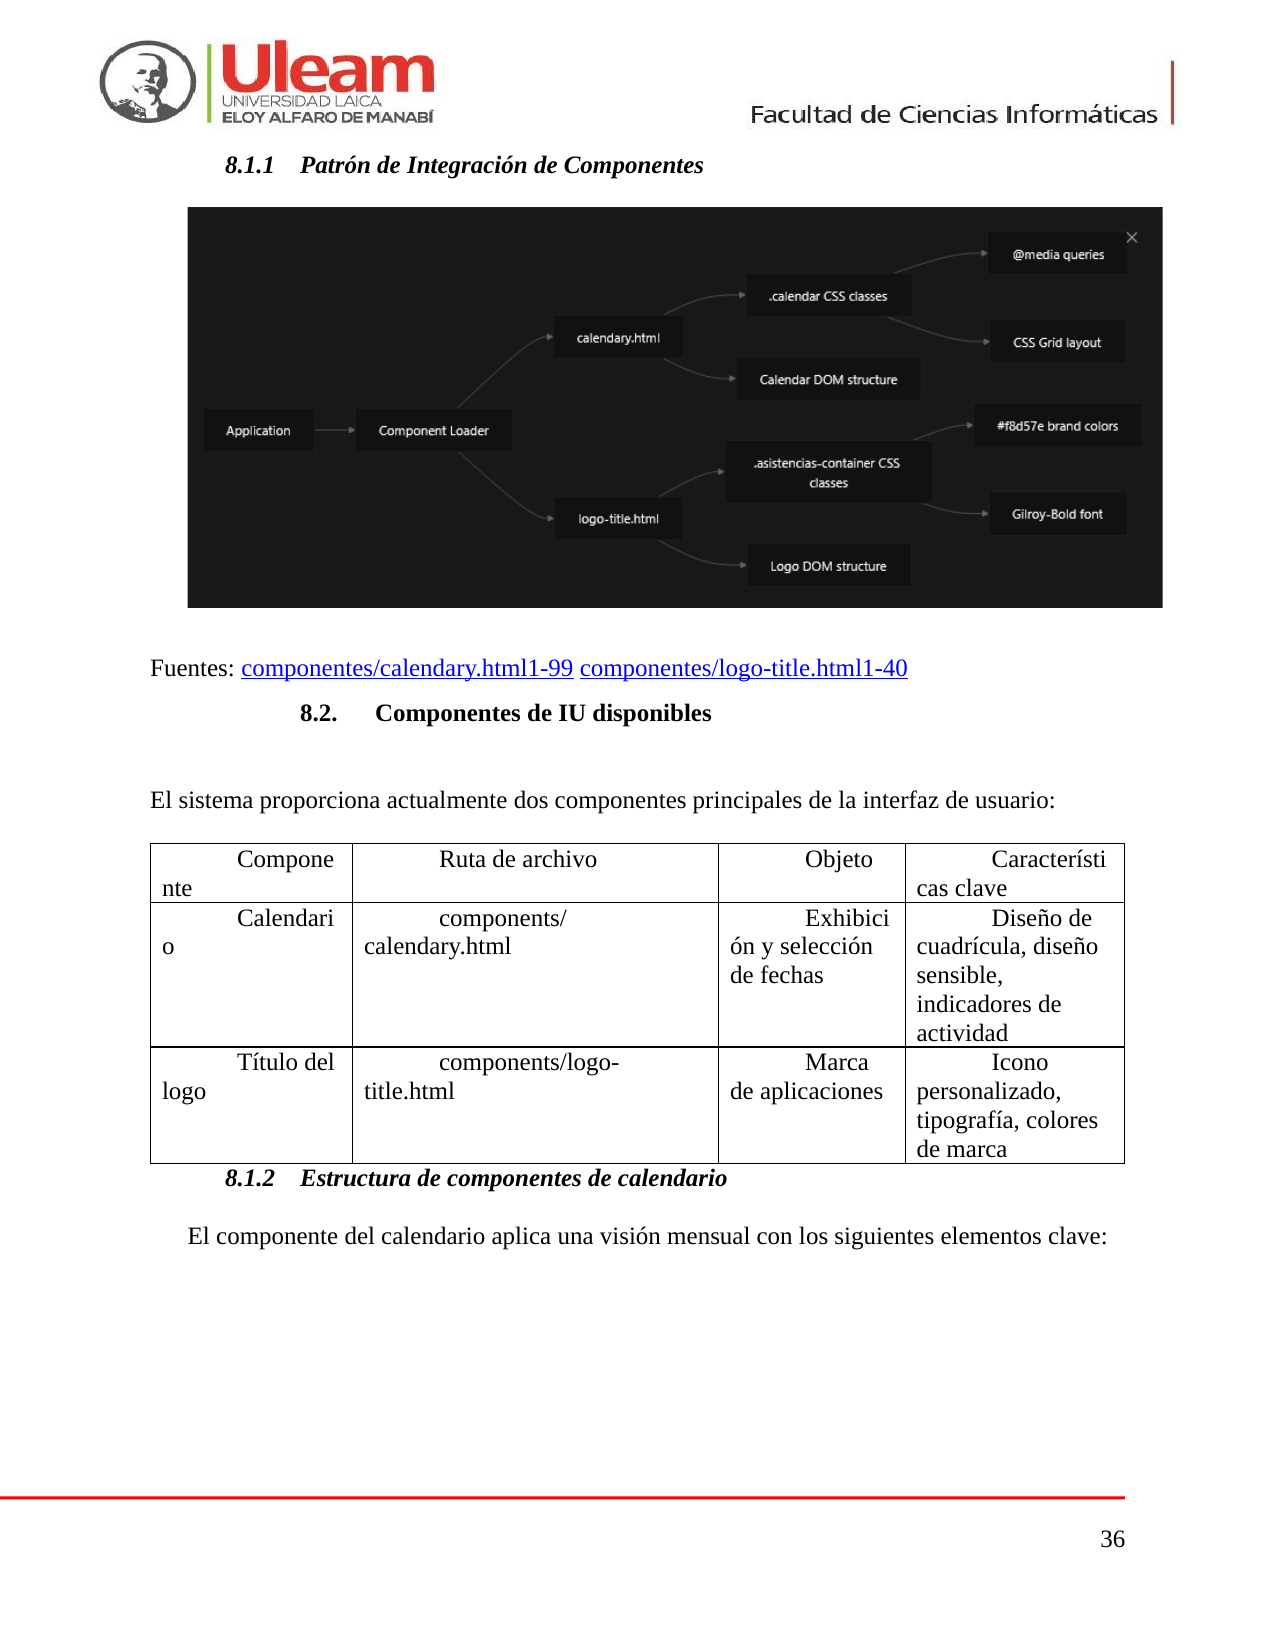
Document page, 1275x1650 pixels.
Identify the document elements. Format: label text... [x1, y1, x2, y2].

picture [187, 207, 1163, 608]
text El componente del calendario aplica una visión mensual con los siguientes elementos clave: [187, 1221, 1125, 1250]
table_cell components/logo-title.html [353, 1048, 718, 1162]
table_header Ruta de archivo [353, 844, 718, 902]
picture [92, 37, 1183, 130]
table_cell Marca de aplicaciones [719, 1048, 905, 1162]
table_header Características clave [906, 844, 1124, 902]
subtitle Componentes de IU disponibles [225, 698, 1125, 727]
table_cell Exhibición y selección de fechas [719, 903, 905, 1046]
text Fuentes: componentes/calendary.html1-99 componentes/logo-title.html1-40 [150, 653, 1125, 682]
table_header Componente [151, 844, 352, 902]
table_cell Título del logo [151, 1048, 352, 1162]
subtitle Estructura de componentes de calendario [225, 1164, 1125, 1192]
text El sistema proporciona actualmente dos componentes principales de la interfaz de usuario: [150, 785, 1125, 814]
table_cell components/calendary.html [353, 903, 718, 1046]
subtitle Patrón de Integración de Componentes [225, 150, 1125, 179]
table_cell Calendario [151, 903, 352, 1046]
table_cell Diseño de cuadrícula, diseño sensible, indicadores de actividad [906, 903, 1124, 1046]
table_cell Icono personalizado, tipografía, colores de marca [906, 1048, 1124, 1162]
table_header Objeto [719, 844, 905, 902]
